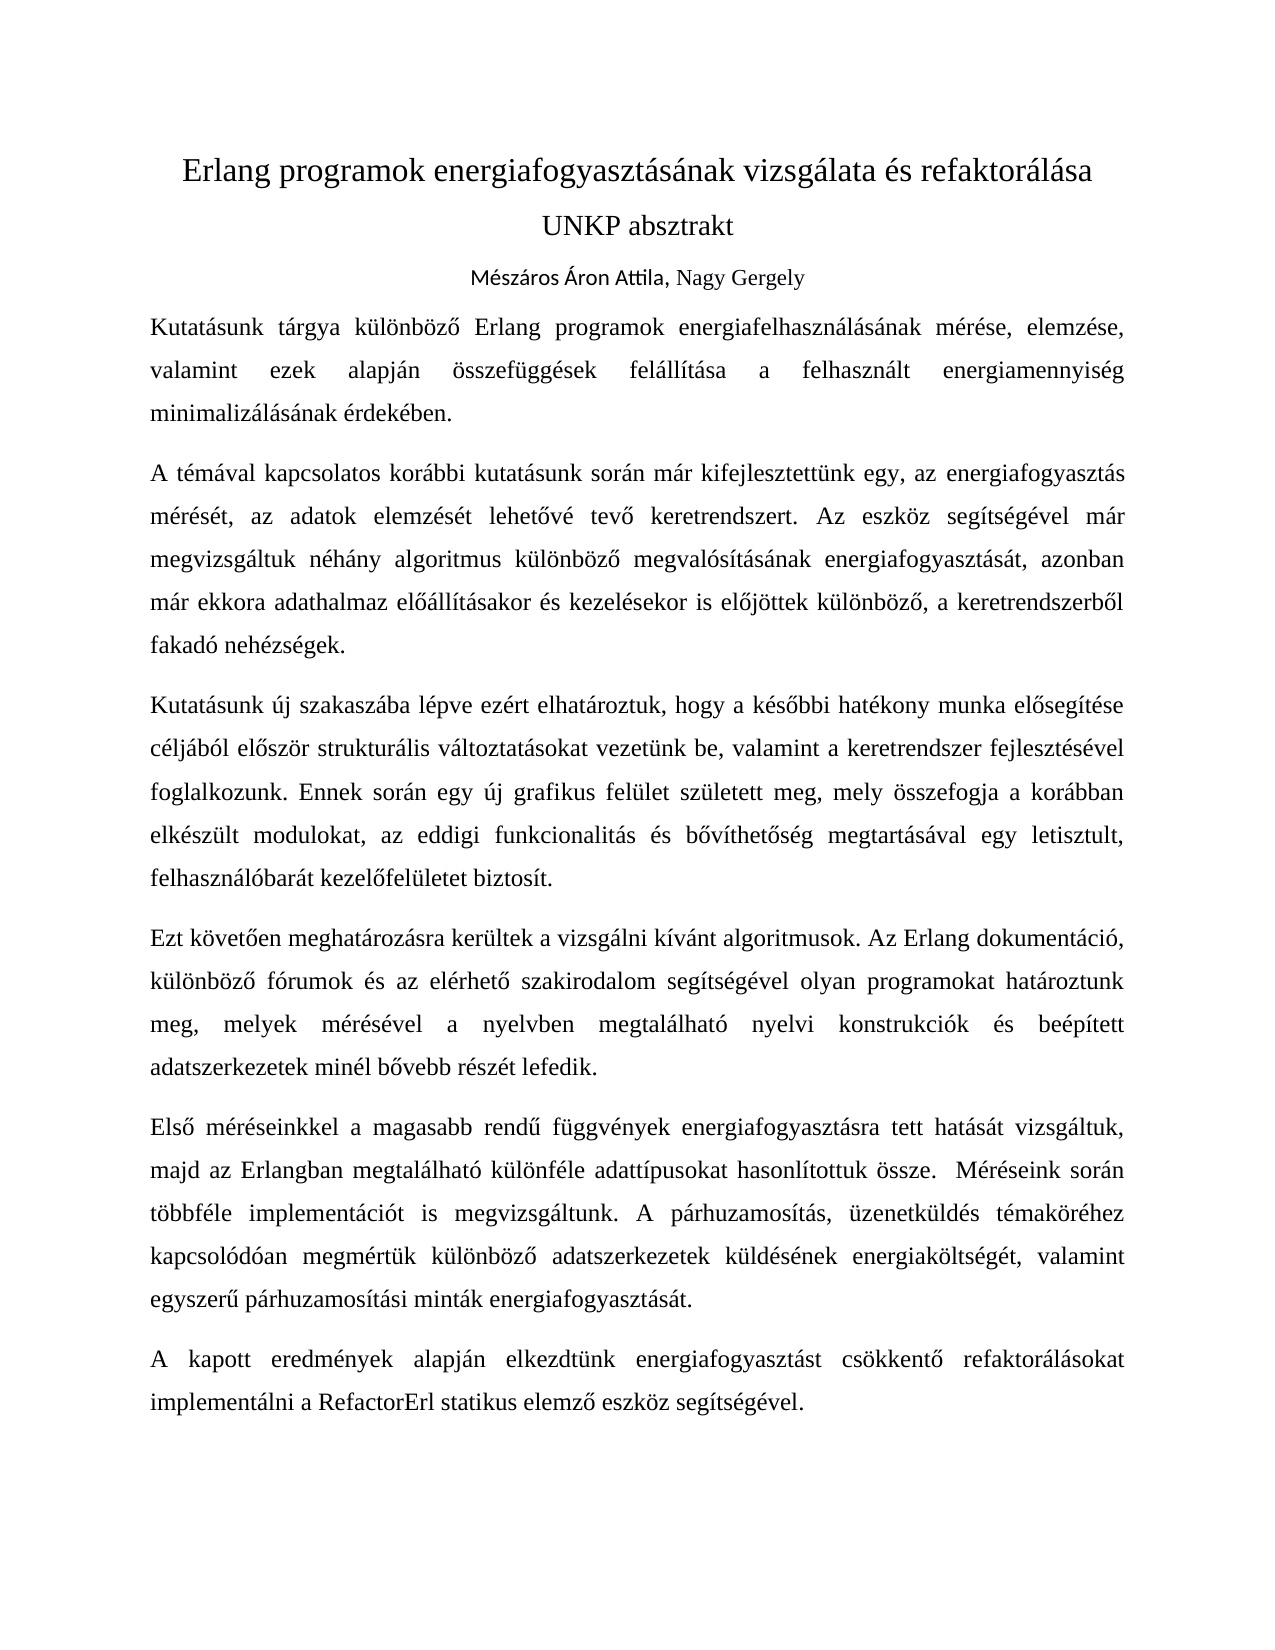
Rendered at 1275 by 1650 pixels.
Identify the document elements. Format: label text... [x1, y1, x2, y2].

text A kapott eredmények alapján elkezdtünk energiafogyasztást csökkentő refaktorálásokat implementálni a RefactorErl statikus elemző eszköz segítségével. [150, 1344, 1125, 1416]
text UNKP absztrakt [150, 208, 1125, 242]
text Erlang programok energiafogyasztásának vizsgálata és refaktorálása [150, 150, 1125, 188]
text A témával kapcsolatos korábbi kutatásunk során már kifejlesztettünk egy, az energiafogyasztás mérését, az adatok elemzését lehetővé tevő keretrendszert. Az eszköz segítségével már megvizsgáltuk néhány algoritmus különböző megvalósításának energiafogyasztását, azonban már ekkora adathalmaz előállításakor és kezelésekor is előjöttek különböző, a keretrendszerből fakadó nehézségek. [150, 458, 1125, 659]
text Kutatásunk új szakaszába lépve ezért elhatároztuk, hogy a későbbi hatékony munka elősegítése céljából először strukturális változtatásokat vezetünk be, valamint a keretrendszer fejlesztésével foglalkozunk. Ennek során egy új grafikus felület született meg, mely összefogja a korábban elkészült modulokat, az eddigi funkcionalitás és bővíthetőség megtartásával egy letisztult, felhasználóbarát kezelőfelületet biztosít. [150, 690, 1125, 892]
text Ezt követően meghatározásra kerültek a vizsgálni kívánt algoritmusok. Az Erlang dokumentáció, különböző fórumok és az elérhető szakirodalom segítségével olyan programokat határoztunk meg, melyek mérésével a nyelvben megtalálható nyelvi konstrukciók és beépített adatszerkezetek minél bővebb részét lefedik. [150, 923, 1125, 1081]
text Első méréseinkkel a magasabb rendű függvények energiafogyasztásra tett hatását vizsgáltuk, majd az Erlangban megtalálható különféle adattípusokat hasonlítottuk össze. Méréseink során többféle implementációt is megvizsgáltunk. A párhuzamosítás, üzenetküldés témaköréhez kapcsolódóan megmértük különböző adatszerkezetek küldésének energiaköltségét, valamint egyszerű párhuzamosítási minták energiafogyasztását. [150, 1112, 1125, 1313]
text Mészáros Áron Attila, Nagy Gergely [150, 261, 1125, 291]
text Kutatásunk tárgya különböző Erlang programok energiafelhasználásának mérése, elemzése, valamint ezek alapján összefüggések felállítása a felhasznált energiamennyiség minimalizálásának érdekében. [150, 312, 1125, 427]
